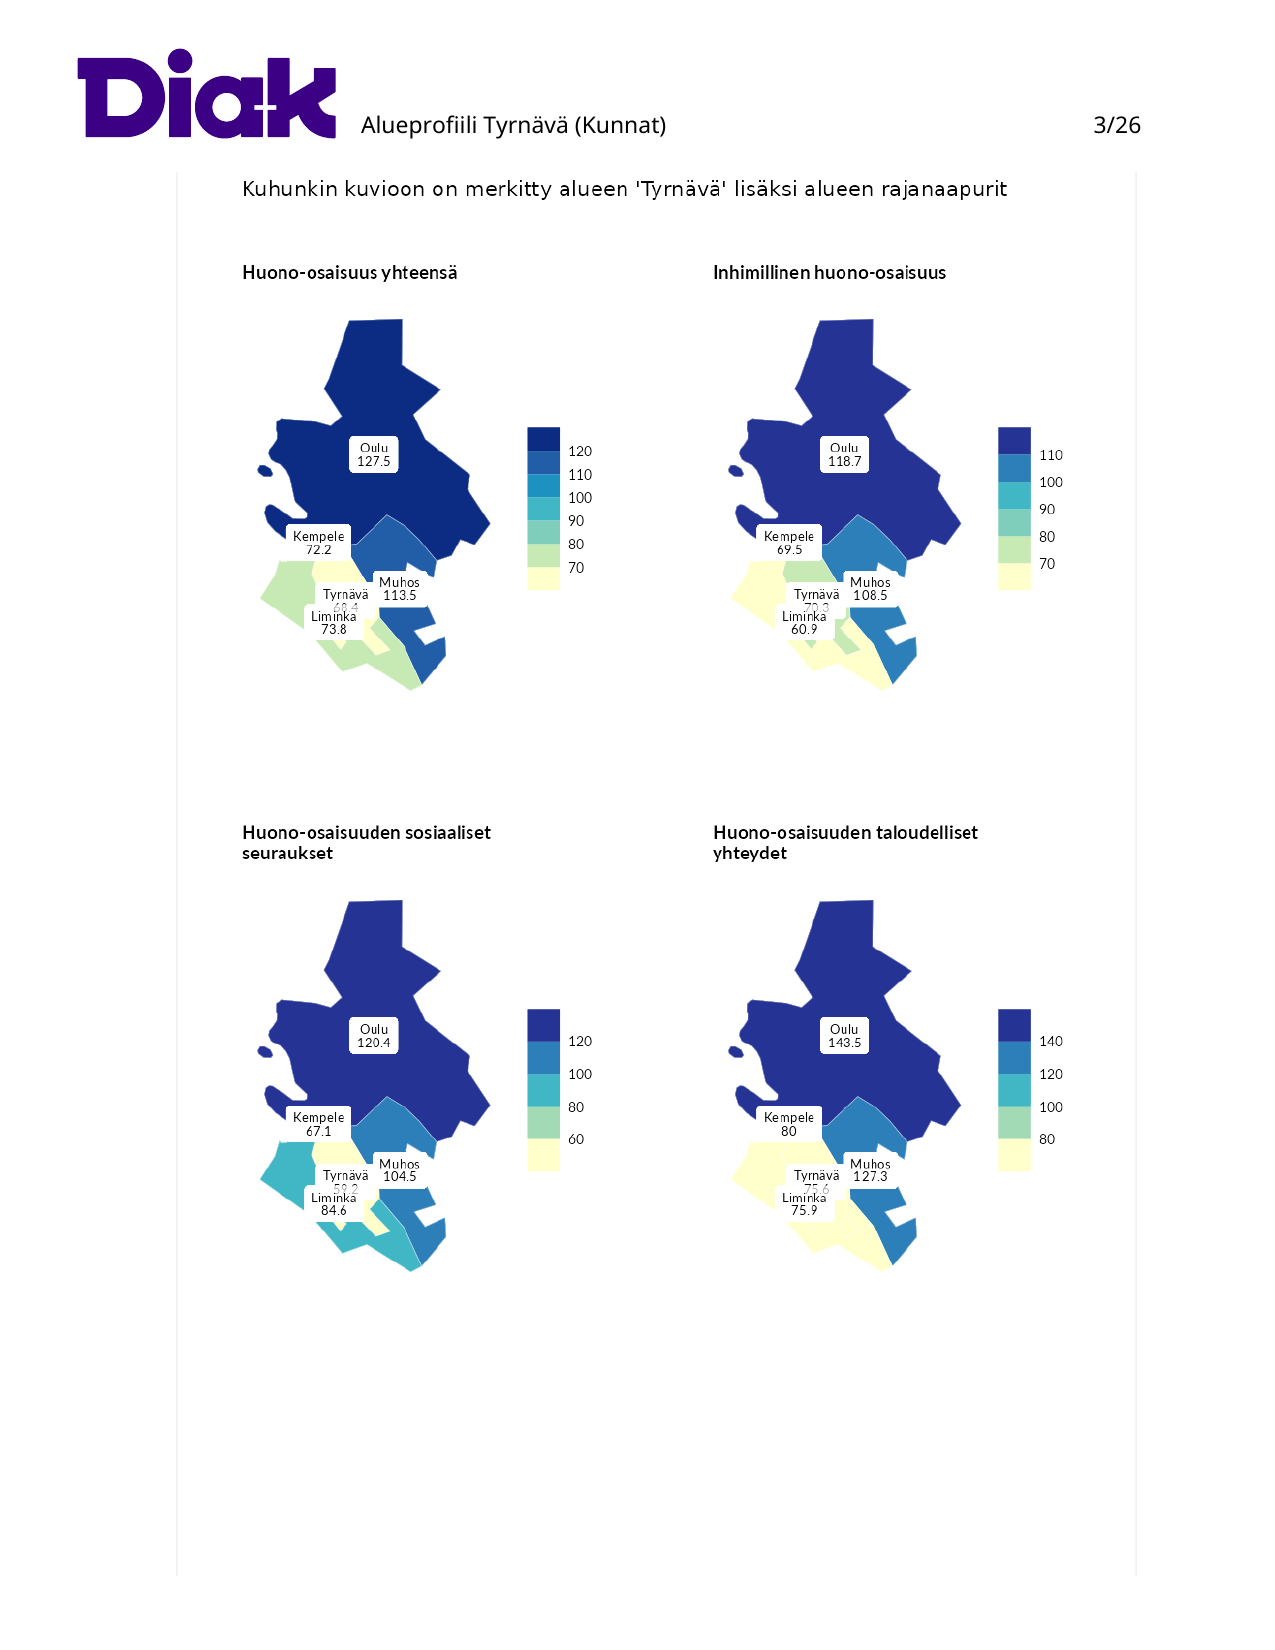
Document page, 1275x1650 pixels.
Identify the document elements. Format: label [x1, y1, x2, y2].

picture [93, 172, 1219, 1576]
